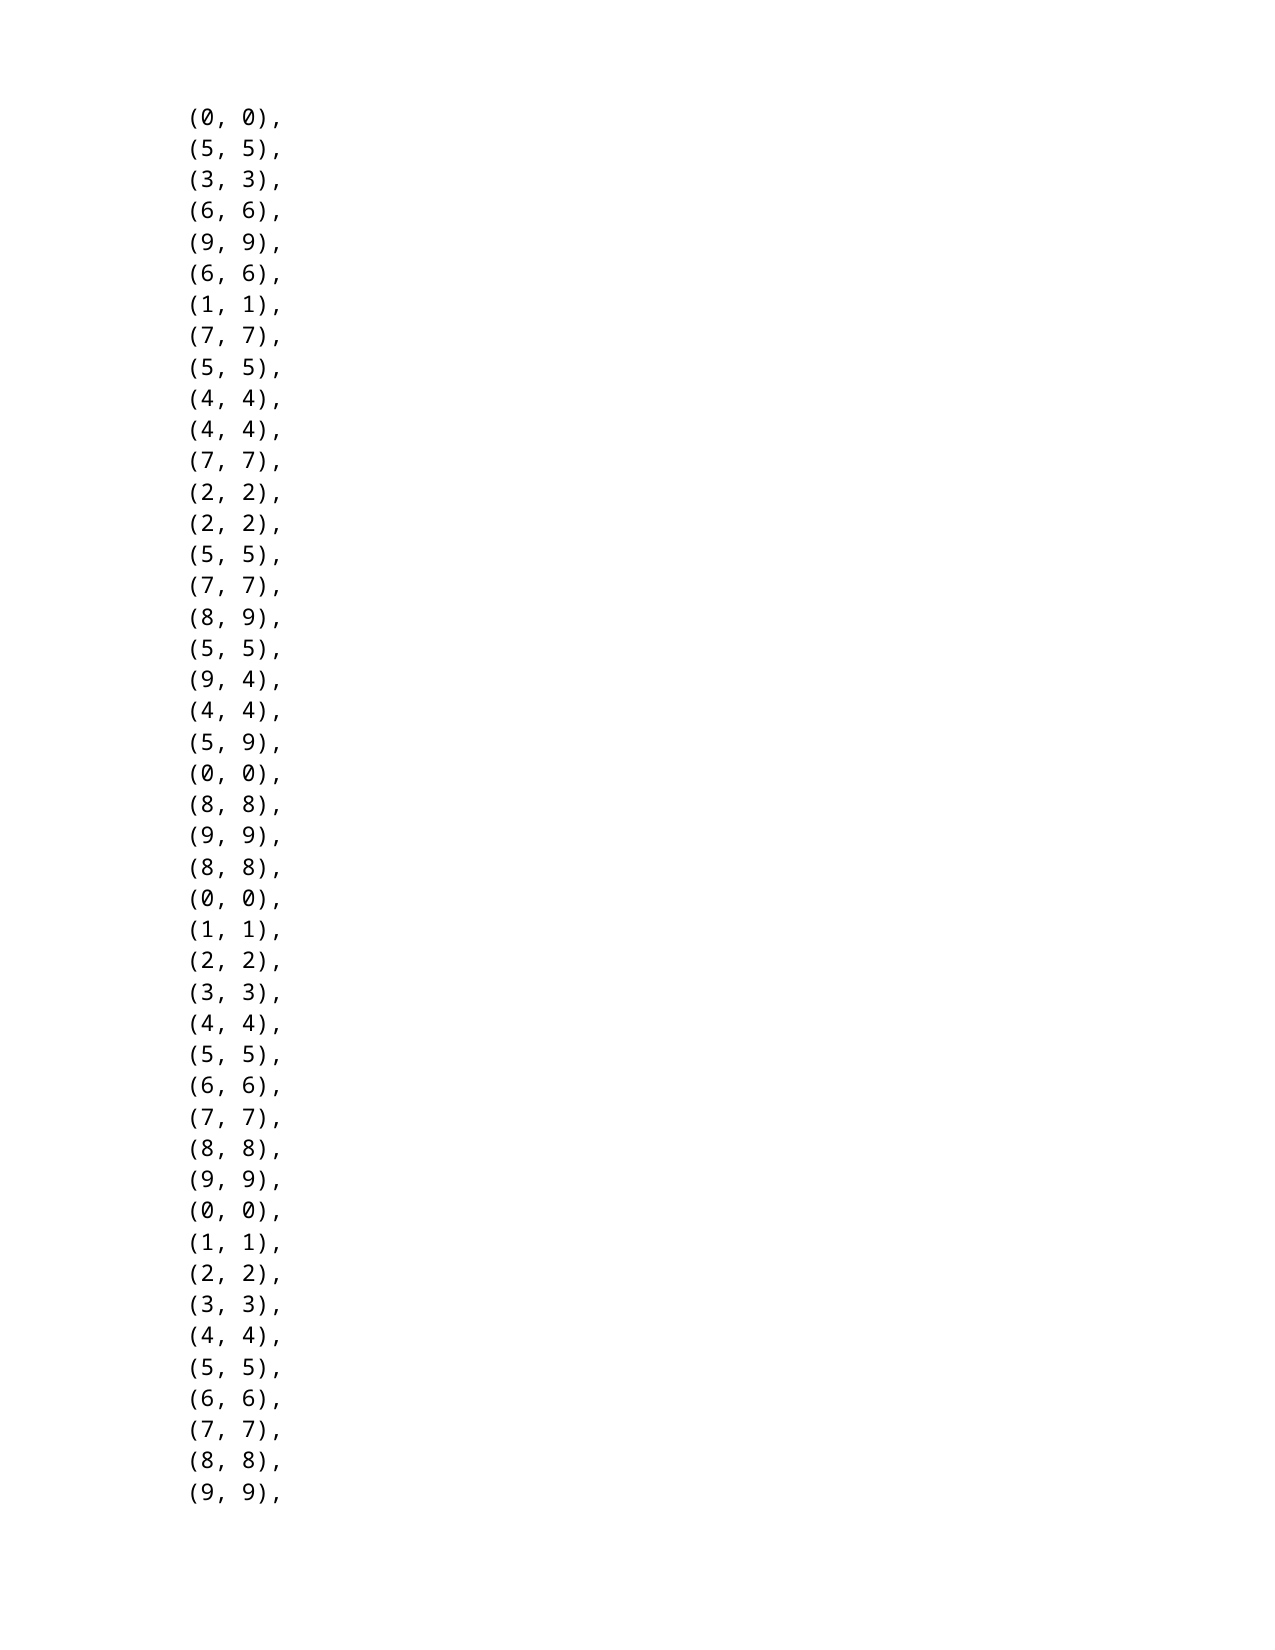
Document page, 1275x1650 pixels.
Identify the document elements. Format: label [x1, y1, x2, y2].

text [173, 101, 1242, 1507]
